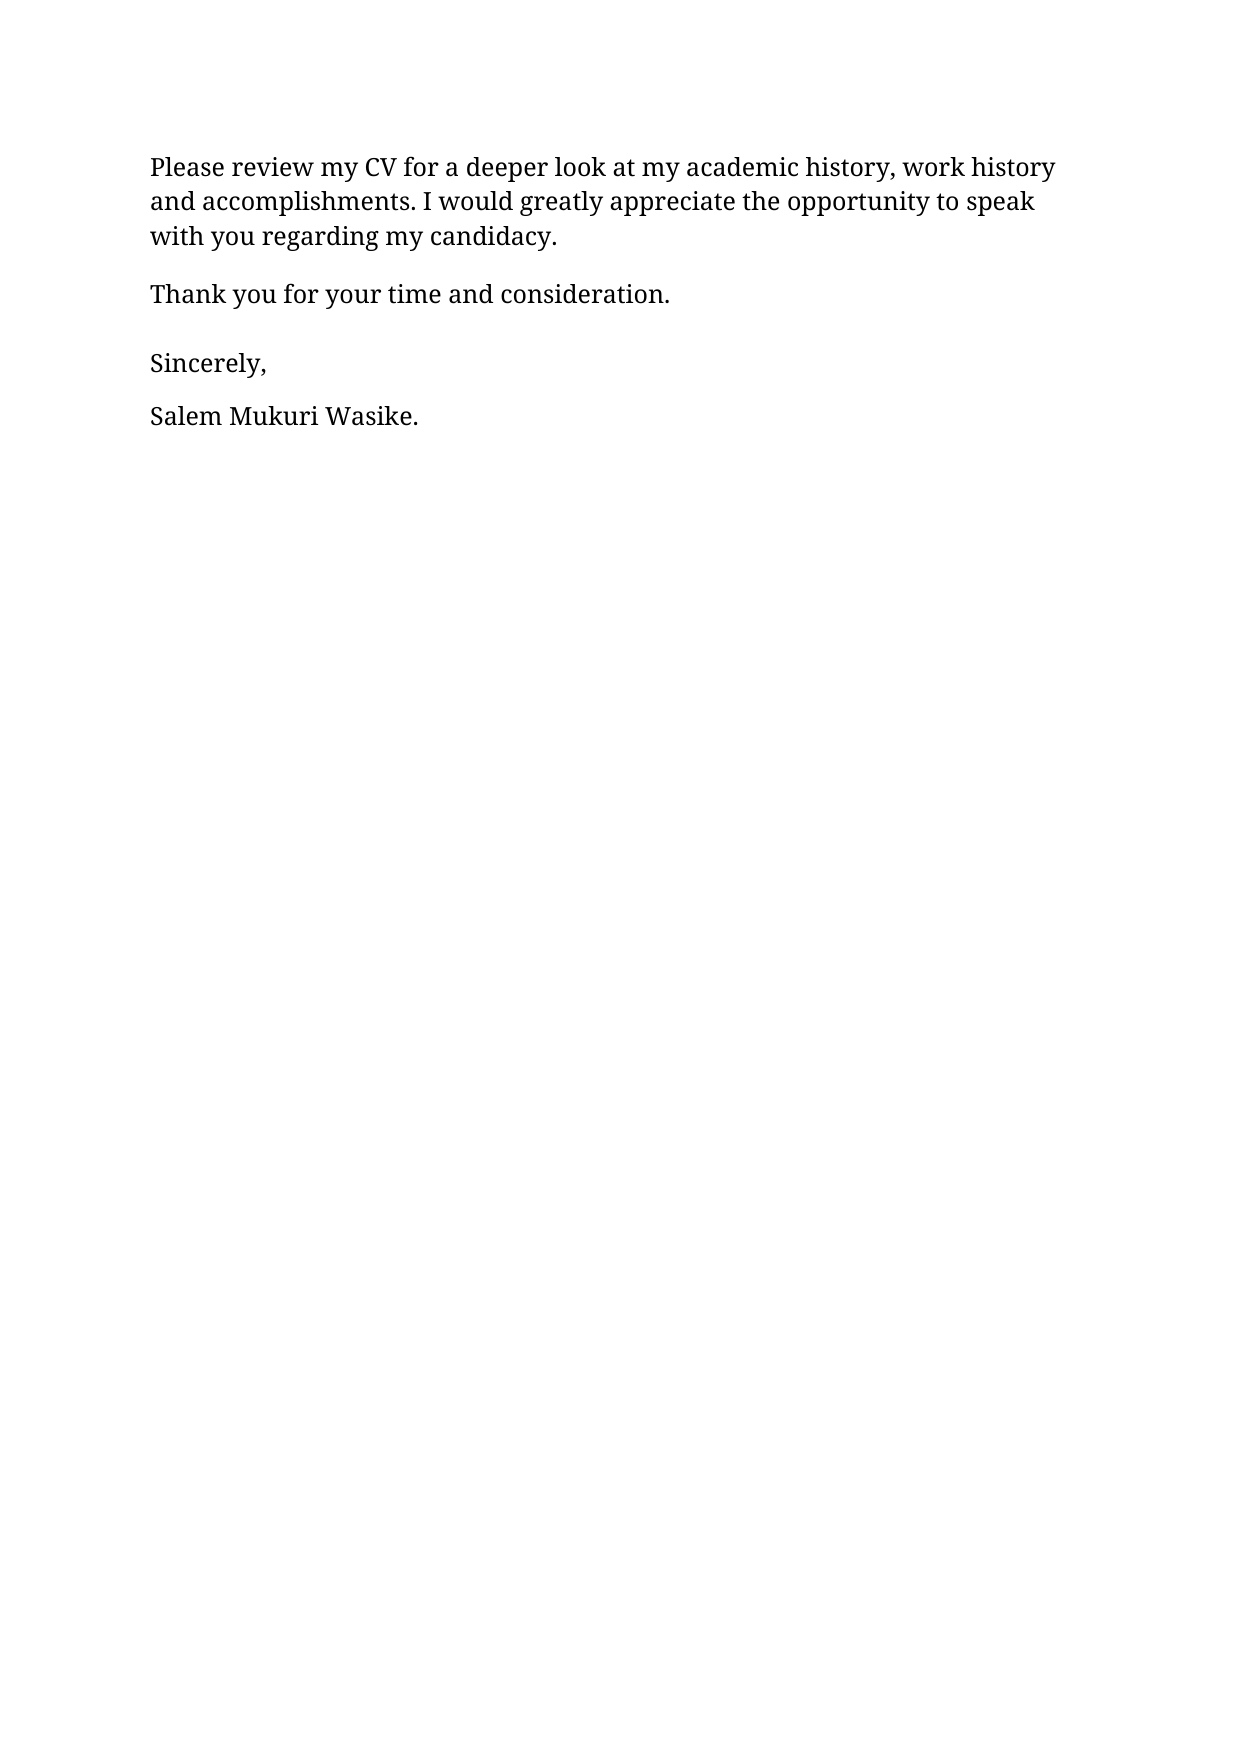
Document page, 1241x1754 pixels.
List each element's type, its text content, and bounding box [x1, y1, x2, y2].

text Sincerely, [150, 345, 1090, 379]
text Please review my CV for a deeper look at my academic history, work history and accomplishments. I would greatly appreciate the opportunity to speak with you regarding my candidacy. [150, 150, 1090, 252]
text Salem Mukuri Wasike. [150, 399, 1090, 433]
text Thank you for your time and consideration. [150, 277, 1090, 311]
